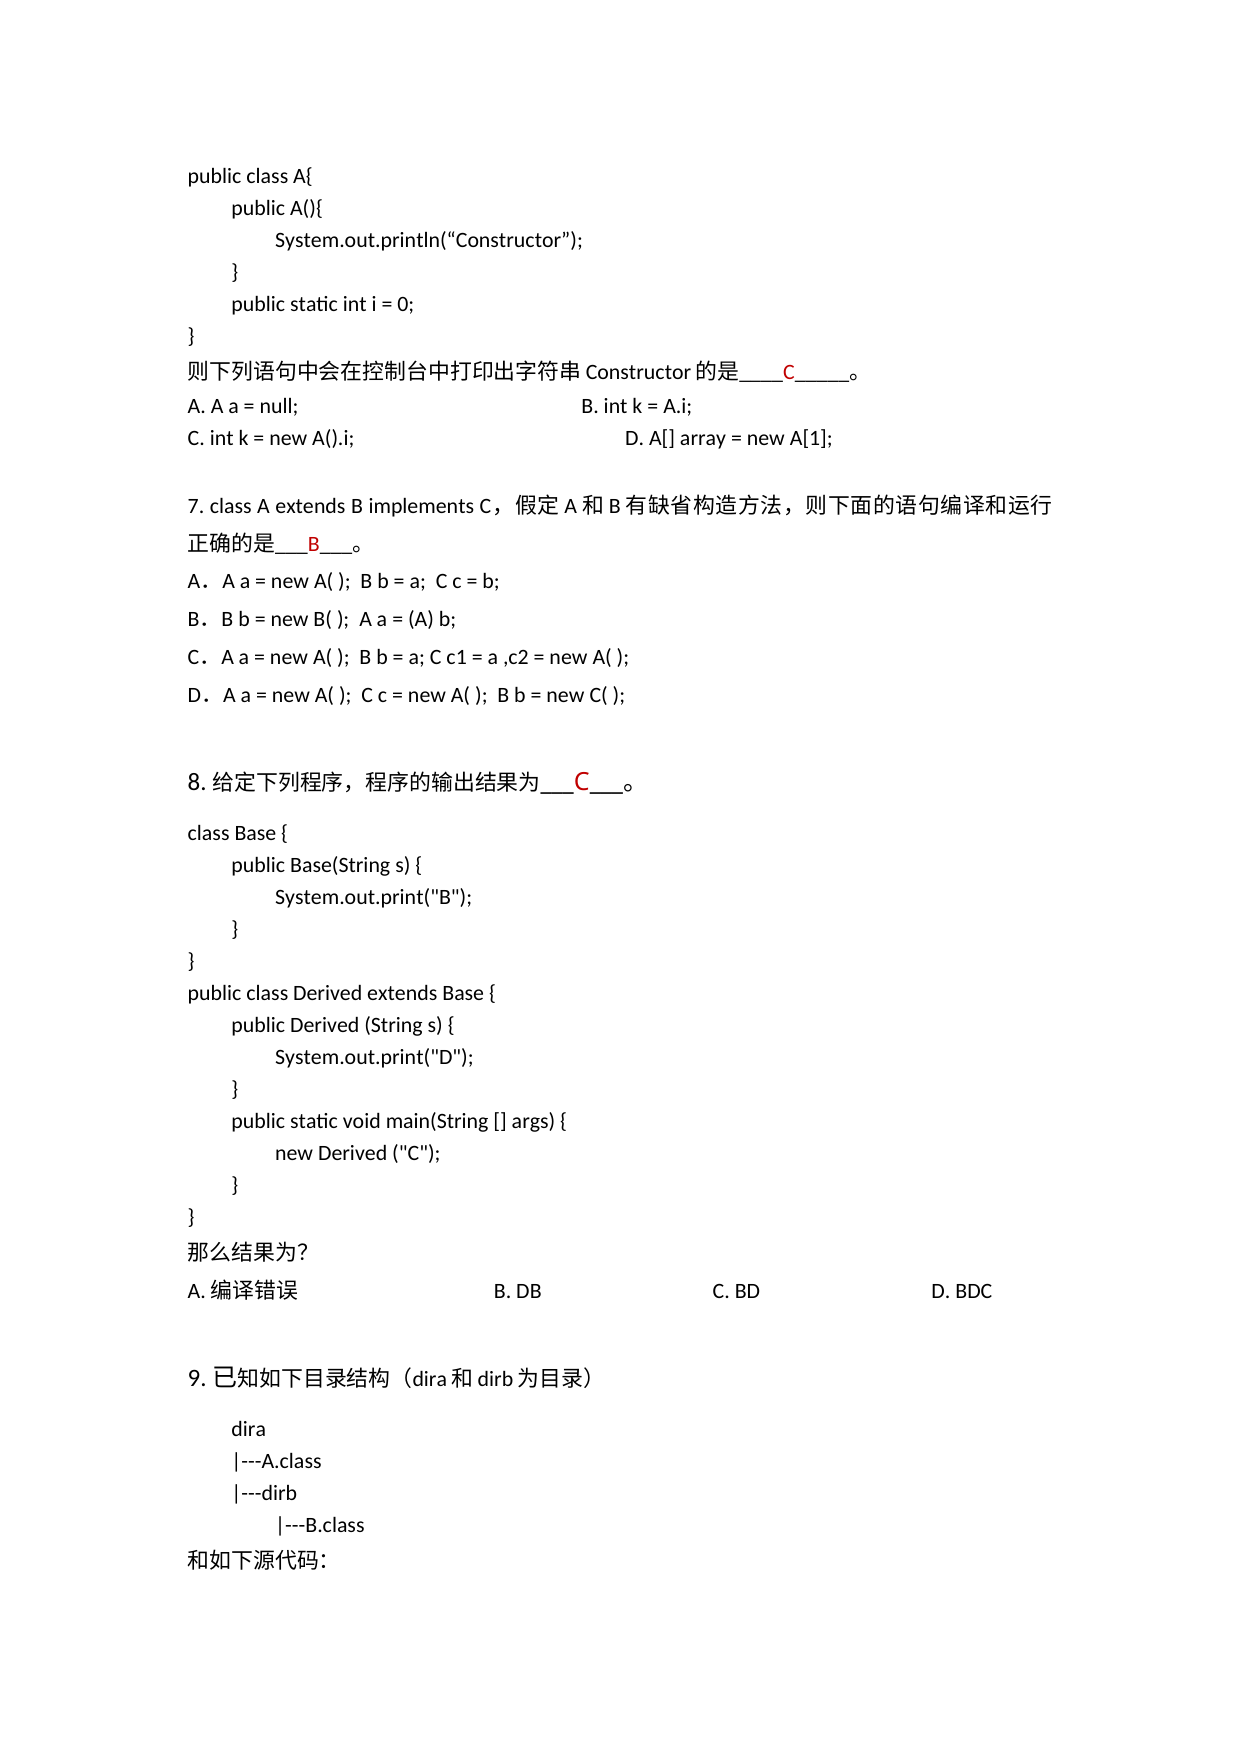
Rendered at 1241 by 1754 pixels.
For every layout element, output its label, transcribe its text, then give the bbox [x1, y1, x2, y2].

text dira [187, 1415, 1053, 1442]
text 9. 已知如下目录结构（dira和dirb为目录） [187, 1343, 1053, 1408]
text } [187, 1171, 1053, 1198]
text public static int i = 0; [187, 290, 1053, 317]
text public Derived (String s) { [187, 1011, 1053, 1038]
text new Derived ("C"); [187, 1139, 1053, 1166]
text public A(){ [187, 194, 1053, 221]
text class Base { [187, 819, 1053, 846]
text System.out.print("D"); [187, 1043, 1053, 1070]
text B．B b = new B( ); A a = (A) b; [187, 601, 1053, 633]
text 8. 给定下列程序，程序的输出结果为___C___。 [187, 747, 1053, 812]
text } [187, 1203, 1053, 1230]
text A. A a = null; B. int k = A.i; [187, 392, 1053, 418]
text System.out.println(“Constructor”); [187, 226, 1053, 253]
text A．A a = new A( ); B b = a; C c = b; [187, 563, 1053, 595]
text |---A.class [187, 1447, 1053, 1474]
text public class A{ [187, 162, 1053, 189]
text D．A a = new A( ); C c = new A( ); B b = new C( ); [187, 677, 1053, 709]
text 那么结果为？ [187, 1235, 1053, 1267]
text public class Derived extends Base { [187, 979, 1053, 1006]
text A. 编译错误 B. DB C. BD D. BDC [187, 1273, 1053, 1305]
text 则下列语句中会在控制台中打印出字符串Constructor的是____C_____。 [187, 354, 1053, 386]
text C．A a = new A( ); B b = a; C c1 = a ,c2 = new A( ); [187, 639, 1053, 671]
text } [187, 322, 1053, 348]
text C. int k = new A().i; D. A[] array = new A[1]; [187, 424, 1053, 450]
text } [187, 947, 1053, 974]
text System.out.print("B"); [187, 883, 1053, 910]
text } [187, 1075, 1053, 1102]
text public Base(String s) { [187, 851, 1053, 878]
text 7. class A extends B implements C，假定A和B有缺省构造方法，则下面的语句编译和运行正确的是___B___。 [187, 488, 1053, 557]
text |---B.class [187, 1511, 1053, 1538]
text public static void main(String [] args) { [187, 1107, 1053, 1134]
text } [187, 258, 1053, 284]
text } [187, 915, 1053, 942]
text 和如下源代码： [187, 1543, 1053, 1575]
text |---dirb [187, 1479, 1053, 1506]
